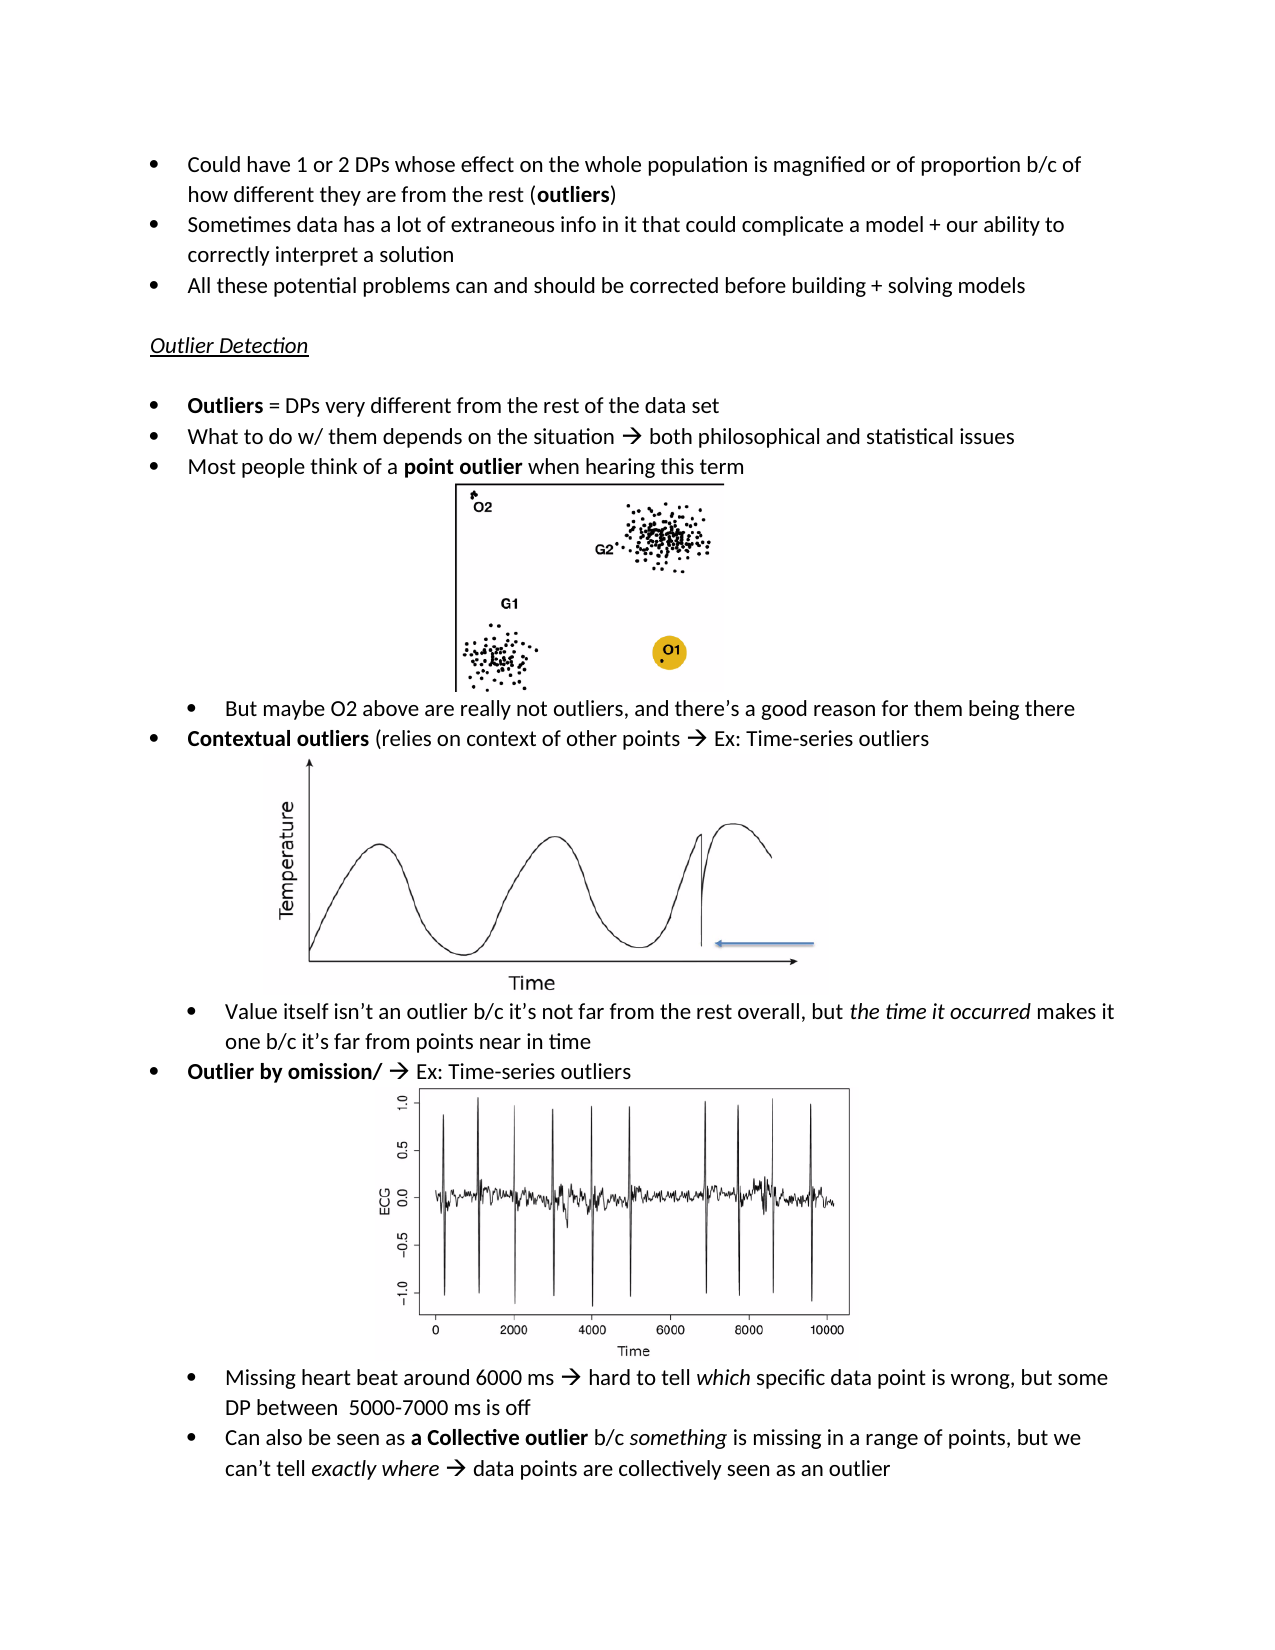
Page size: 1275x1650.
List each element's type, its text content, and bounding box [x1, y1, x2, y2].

picture [262, 754, 830, 995]
list Outlier Detection [150, 331, 1125, 359]
picture [375, 1087, 859, 1361]
list Could have 1 or 2 DPs whose effect on the whole population is magnified or of proportion b/c of how different they are from the rest (outliers) [150, 150, 1125, 208]
list Outliers = DPs very different from the rest of the data set [150, 392, 1125, 420]
list What to do w/ them depends on the situation both philosophical and statistical issues [150, 422, 1125, 450]
list But maybe O2 above are really not outliers, and there’s a good reason for them being there [187, 694, 1125, 722]
list Sometimes data has a lot of extraneous info in it that could complicate a model + our ability to correctly interpret a solution [150, 210, 1125, 269]
list All these potential problems can and should be corrected before building + solving models [150, 271, 1125, 299]
picture [450, 482, 725, 692]
list Missing heart beat around 6000 ms hard to tell which specific data point is wrong, but some DP between 5000-7000 ms is off [187, 1363, 1125, 1421]
list Most people think of a point outlier when hearing this term [150, 452, 1125, 480]
list Can also be seen as a Collective outlier b/c something is missing in a range of points, but we can’t tell exactly where data points are collectively seen as an outlier [187, 1423, 1125, 1482]
list Outlier by omission/ Ex: Time-series outliers [150, 1057, 1125, 1085]
list Contextual outliers (relies on context of other points Ex: Time-series outliers [150, 724, 1125, 752]
list Value itself isn’t an outlier b/c it’s not far from the rest overall, but the time it occurred makes it one b/c it’s far from points near in time [187, 997, 1125, 1055]
